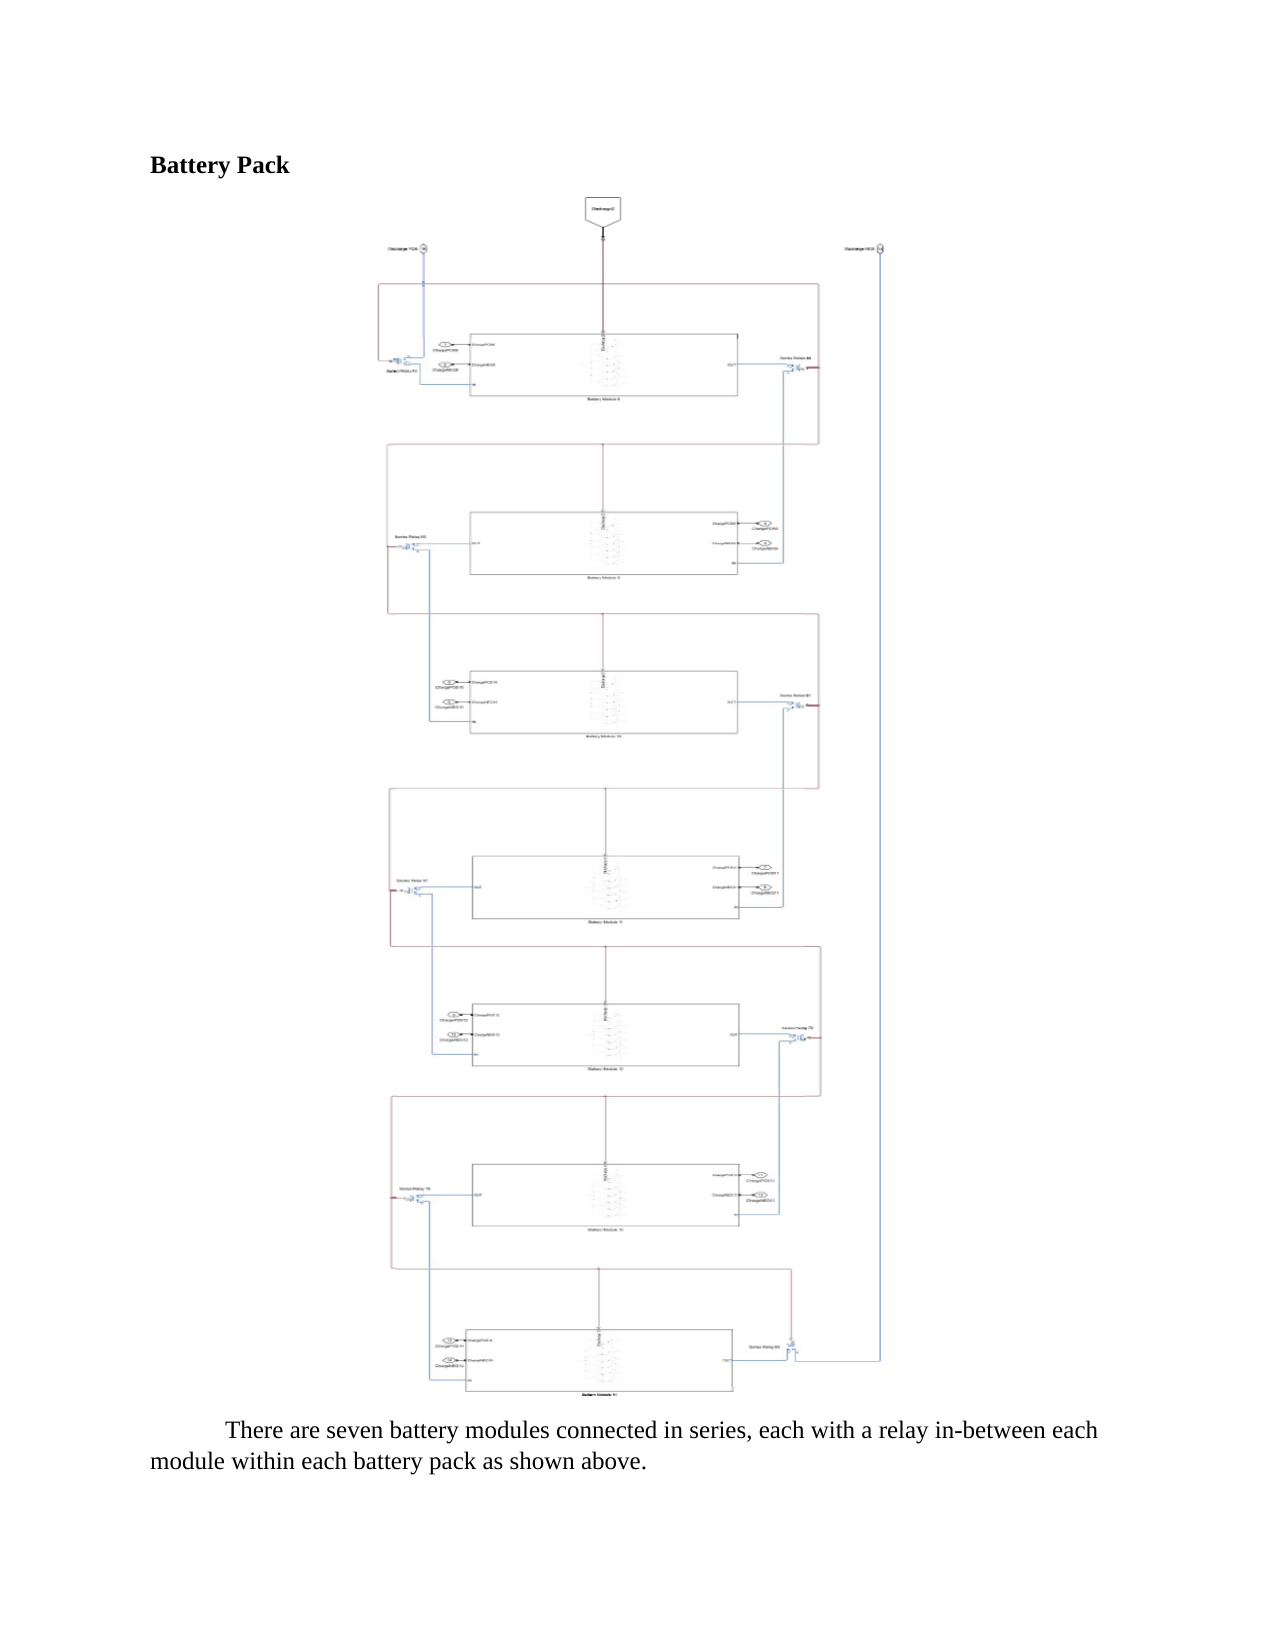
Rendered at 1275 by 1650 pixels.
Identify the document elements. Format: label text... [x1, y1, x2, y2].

text There are seven battery modules connected in series, each with a relay in-between each module within each battery pack as shown above. [150, 1415, 1125, 1474]
picture [281, 197, 994, 1396]
text Battery Pack [150, 150, 1125, 179]
